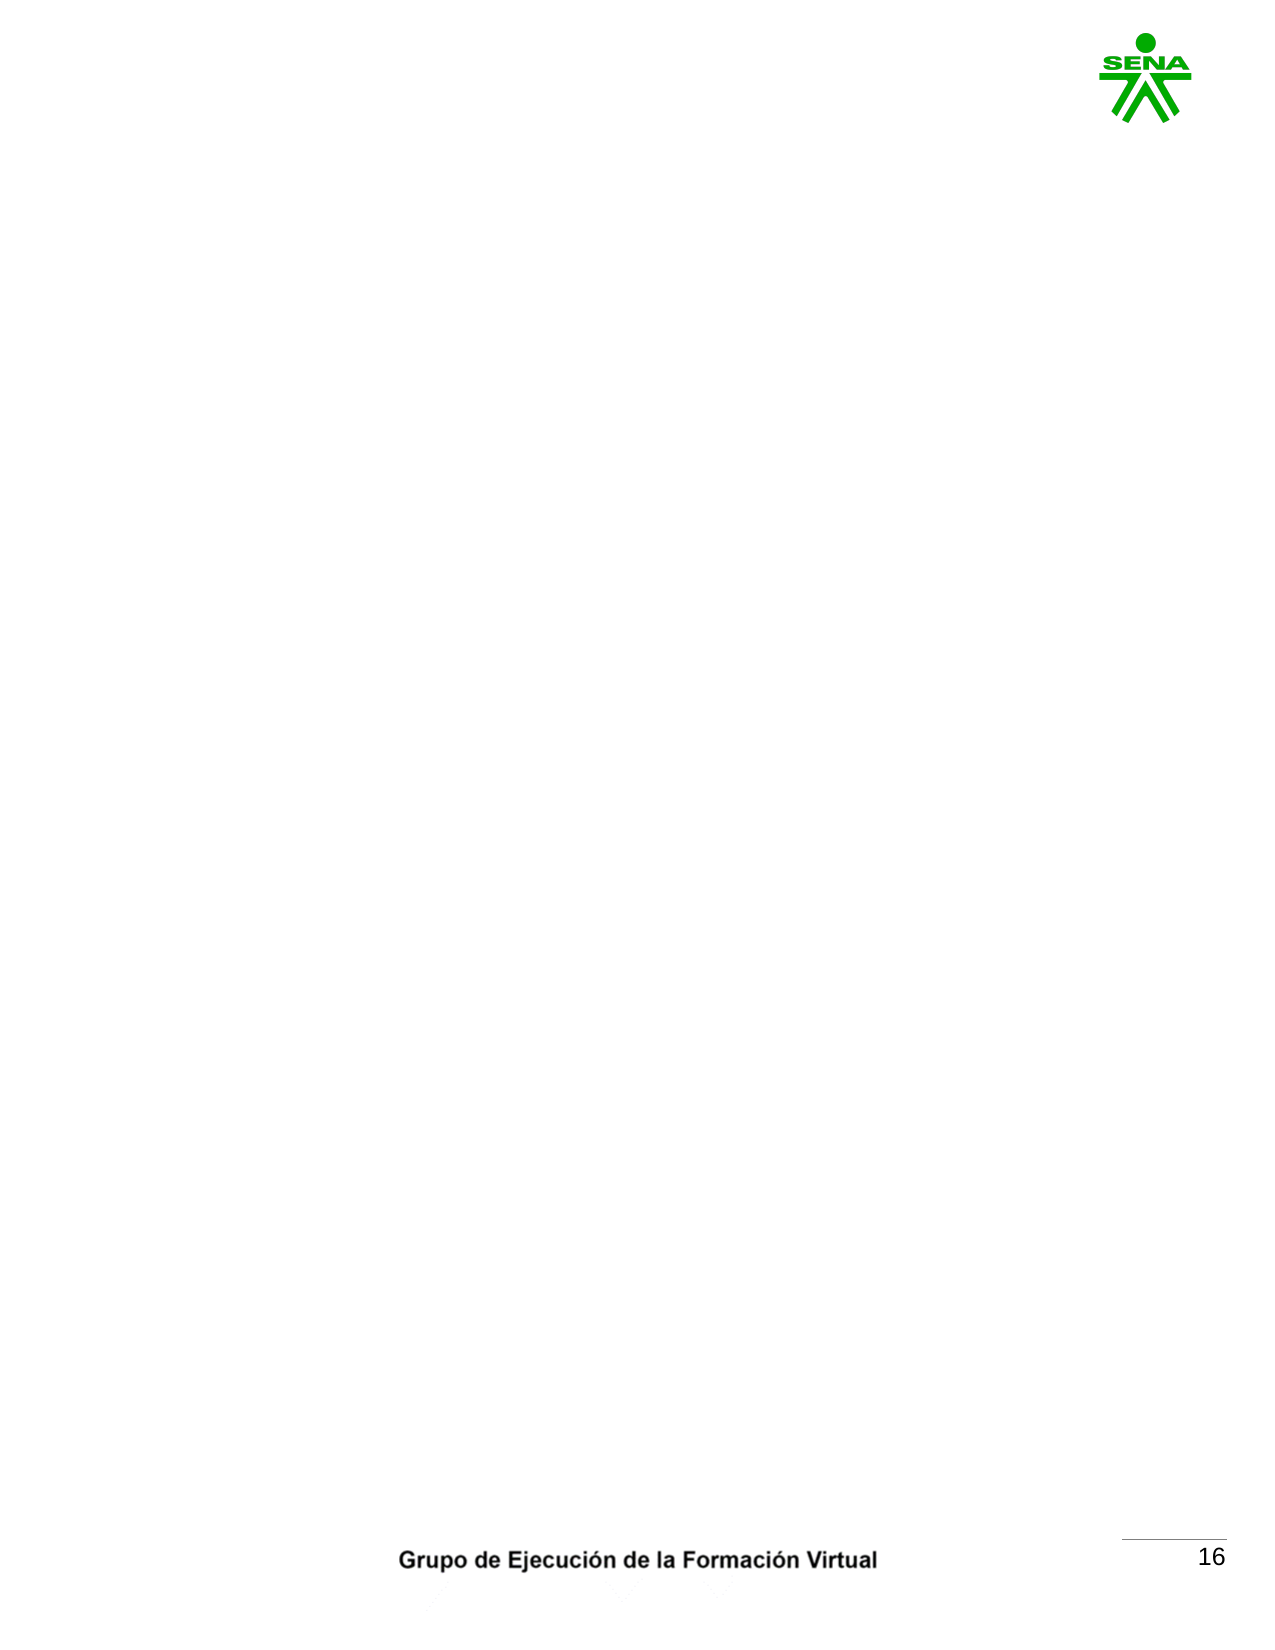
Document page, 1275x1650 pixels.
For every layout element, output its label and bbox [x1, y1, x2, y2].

picture [0, 1500, 1275, 1611]
picture [1099, 33, 1192, 123]
